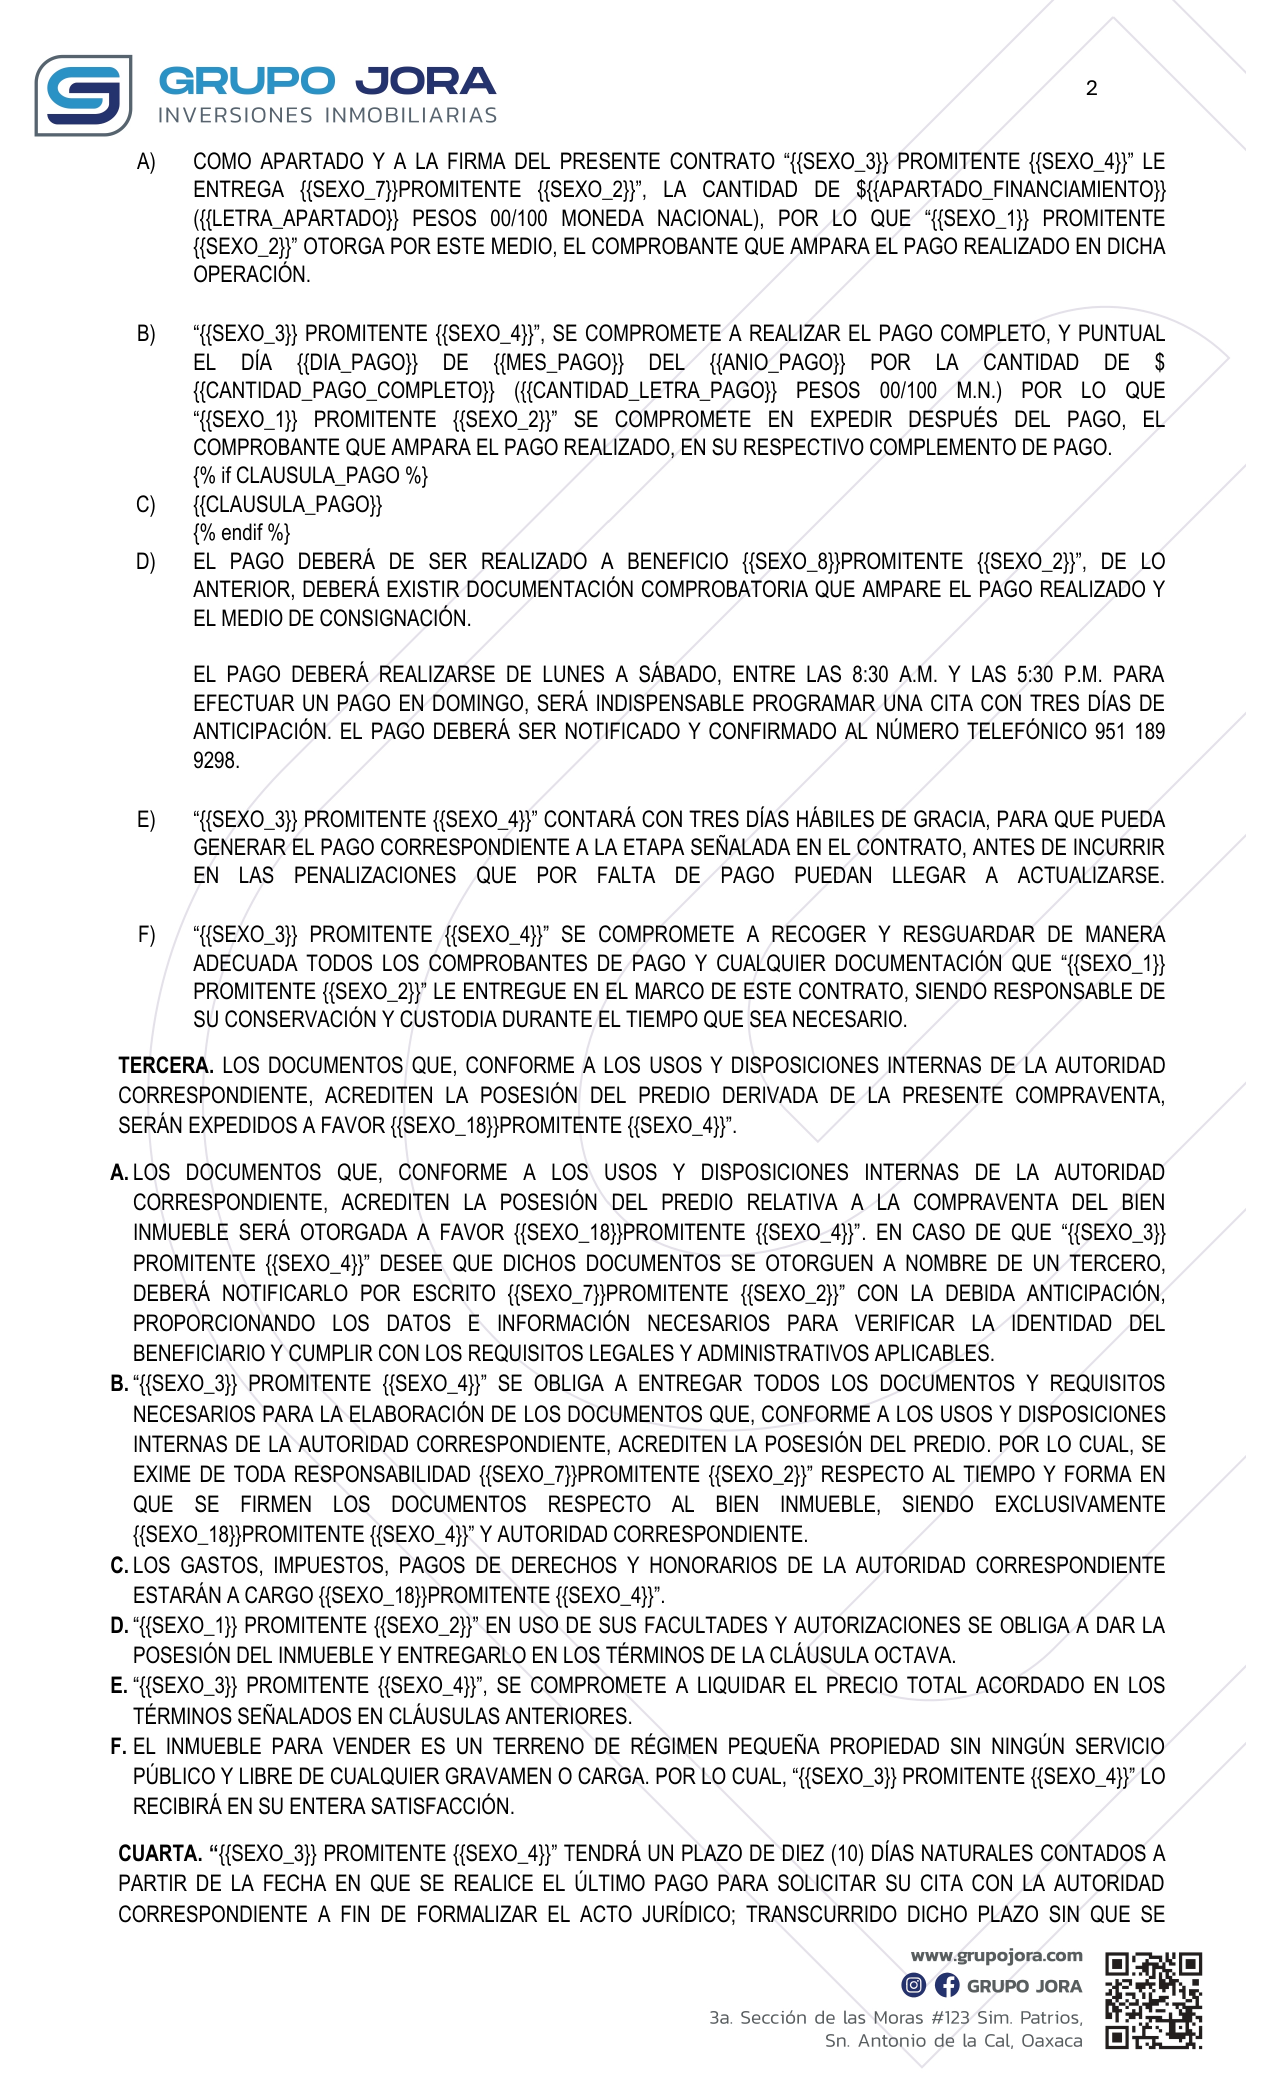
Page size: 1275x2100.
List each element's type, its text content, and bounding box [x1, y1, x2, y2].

list {% if CLAUSULA_PAGO %} [193, 462, 1167, 489]
list “{{SEXO_3}} PROMITENTE {{SEXO_4}}” CONTARÁ CON TRES DÍAS HÁBILES DE GRACIA, PARA QUE PUEDA GENERAR EL PAGO CORRESPONDIENTE A LA ETAPA SEÑALADA EN EL CONTRATO, ANTES DE INCURRIR EN LAS PENALIZACIONES QUE POR FALTA DE PAGO PUEDAN LLEGAR A ACTUALIZARSE. [156, 806, 1167, 919]
list “{{SEXO_3}} PROMITENTE {{SEXO_4}}” SE OBLIGA A ENTREGAR TODOS LOS DOCUMENTOS Y REQUISITOS NECESARIOS PARA LA ELABORACIÓN DE LOS DOCUMENTOS QUE, CONFORME A LOS USOS Y DISPOSICIONES INTERNAS DE LA AUTORIDAD CORRESPONDIENTE, ACREDITEN LA POSESIÓN DEL PREDIO. POR LO CUAL, SE EXIME DE TODA RESPONSABILIDAD {{SEXO_7}}PROMITENTE {{SEXO_2}}” RESPECTO AL TIEMPO Y FORMA EN QUE SE FIRMEN LOS DOCUMENTOS RESPECTO AL BIEN INMUEBLE, SIENDO EXCLUSIVAMENTE {{SEXO_18}}PROMITENTE {{SEXO_4}}” Y AUTORIDAD CORRESPONDIENTE. [110, 1370, 1167, 1548]
list {{CLAUSULA_PAGO}} {% endif %} [156, 491, 1167, 546]
list “{{SEXO_3}} PROMITENTE {{SEXO_4}}”, SE COMPROMETE A REALIZAR EL PAGO COMPLETO, Y PUNTUAL EL DÍA {{DIA_PAGO}} DE {{MES_PAGO}} DEL {{ANIO_PAGO}} POR LA CANTIDAD DE ${{CANTIDAD_PAGO_COMPLETO}} ({{CANTIDAD_LETRA_PAGO}} PESOS 00/100 M.N.) POR LO QUE “{{SEXO_1}} PROMITENTE {{SEXO_2}}” SE COMPROMETE EN EXPEDIR DESPUÉS DEL PAGO, EL COMPROBANTE QUE AMPARA EL PAGO REALIZADO, EN SU RESPECTIVO COMPLEMENTO DE PAGO. [156, 320, 1167, 460]
list “{{SEXO_3}} PROMITENTE {{SEXO_4}}”, SE COMPROMETE A LIQUIDAR EL PRECIO TOTAL ACORDADO EN LOS TÉRMINOS SEÑALADOS EN CLÁUSULAS ANTERIORES. [110, 1672, 1167, 1729]
list “{{SEXO_3}} PROMITENTE {{SEXO_4}}” SE COMPROMETE A RECOGER Y RESGUARDAR DE MANERA ADECUADA TODOS LOS COMPROBANTES DE PAGO Y CUALQUIER DOCUMENTACIÓN QUE “{{SEXO_1}} PROMITENTE {{SEXO_2}}” LE ENTREGUE EN EL MARCO DE ESTE CONTRATO, SIENDO RESPONSABLE DE SU CONSERVACIÓN Y CUSTODIA DURANTE EL TIEMPO QUE SEA NECESARIO. [156, 921, 1167, 1033]
picture [0, 0, 1246, 2100]
list LOS DOCUMENTOS QUE, CONFORME A LOS USOS Y DISPOSICIONES INTERNAS DE LA AUTORIDAD CORRESPONDIENTE, ACREDITEN LA POSESIÓN DEL PREDIO RELATIVA A LA COMPRAVENTA DEL BIEN INMUEBLE SERÁ OTORGADA A FAVOR {{SEXO_18}}PROMITENTE {{SEXO_4}}”. EN CASO DE QUE “{{SEXO_3}} PROMITENTE {{SEXO_4}}” DESEE QUE DICHOS DOCUMENTOS SE OTORGUEN A NOMBRE DE UN TERCERO, DEBERÁ NOTIFICARLO POR ESCRITO {{SEXO_7}}PROMITENTE {{SEXO_2}}” CON LA DEBIDA ANTICIPACIÓN, PROPORCIONANDO LOS DATOS E INFORMACIÓN NECESARIOS PARA VERIFICAR LA IDENTIDAD DEL BENEFICIARIO Y CUMPLIR CON LOS REQUISITOS LEGALES Y ADMINISTRATIVOS APLICABLES. [110, 1159, 1167, 1366]
text TERCERA. LOS DOCUMENTOS QUE, CONFORME A LOS USOS Y DISPOSICIONES INTERNAS DE LA AUTORIDAD CORRESPONDIENTE, ACREDITEN LA POSESIÓN DEL PREDIO DERIVADA DE LA PRESENTE COMPRAVENTA, SERÁN EXPEDIDOS A FAVOR {{SEXO_18}}PROMITENTE {{SEXO_4}}”. [118, 1052, 1167, 1138]
list EL INMUEBLE PARA VENDER ES UN TERRENO DE RÉGIMEN PEQUEÑA PROPIEDAD SIN NINGÚN SERVICIO PÚBLICO Y LIBRE DE CUALQUIER GRAVAMEN O CARGA. POR LO CUAL, “{{SEXO_3}} PROMITENTE {{SEXO_4}}” LO RECIBIRÁ EN SU ENTERA SATISFACCIÓN. [110, 1733, 1167, 1819]
list COMO APARTADO Y A LA FIRMA DEL PRESENTE CONTRATO “{{SEXO_3}} PROMITENTE {{SEXO_4}}” LE ENTREGA {{SEXO_7}}PROMITENTE {{SEXO_2}}”, LA CANTIDAD DE ${{APARTADO_FINANCIAMIENTO}} ({{LETRA_APARTADO}} PESOS 00/100 MONEDA NACIONAL), POR LO QUE “{{SEXO_1}} PROMITENTE {{SEXO_2}}” OTORGA POR ESTE MEDIO, EL COMPROBANTE QUE AMPARA EL PAGO REALIZADO EN DICHA OPERACIÓN. [156, 148, 1167, 318]
list EL PAGO DEBERÁ DE SER REALIZADO A BENEFICIO {{SEXO_8}}PROMITENTE {{SEXO_2}}”, DE LO ANTERIOR, DEBERÁ EXISTIR DOCUMENTACIÓN COMPROBATORIA QUE AMPARE EL PAGO REALIZADO Y EL MEDIO DE CONSIGNACIÓN. [156, 548, 1167, 631]
list LOS GASTOS, IMPUESTOS, PAGOS DE DERECHOS Y HONORARIOS DE LA AUTORIDAD CORRESPONDIENTE ESTARÁN A CARGO {{SEXO_18}}PROMITENTE {{SEXO_4}}”. [110, 1552, 1167, 1608]
list EL PAGO DEBERÁ REALIZARSE DE LUNES A SÁBADO, ENTRE LAS 8:30 A.M. Y LAS 5:30 P.M. PARA EFECTUAR UN PAGO EN DOMINGO, SERÁ INDISPENSABLE PROGRAMAR UNA CITA CON TRES DÍAS DE ANTICIPACIÓN. EL PAGO DEBERÁ SER NOTIFICADO Y CONFIRMADO AL NÚMERO TELEFÓNICO 951 189 9298. [193, 633, 1167, 803]
list “{{SEXO_1}} PROMITENTE {{SEXO_2}}” EN USO DE SUS FACULTADES Y AUTORIZACIONES SE OBLIGA A DAR LA POSESIÓN DEL INMUEBLE Y ENTREGARLO EN LOS TÉRMINOS DE LA CLÁUSULA OCTAVA. [110, 1612, 1167, 1668]
